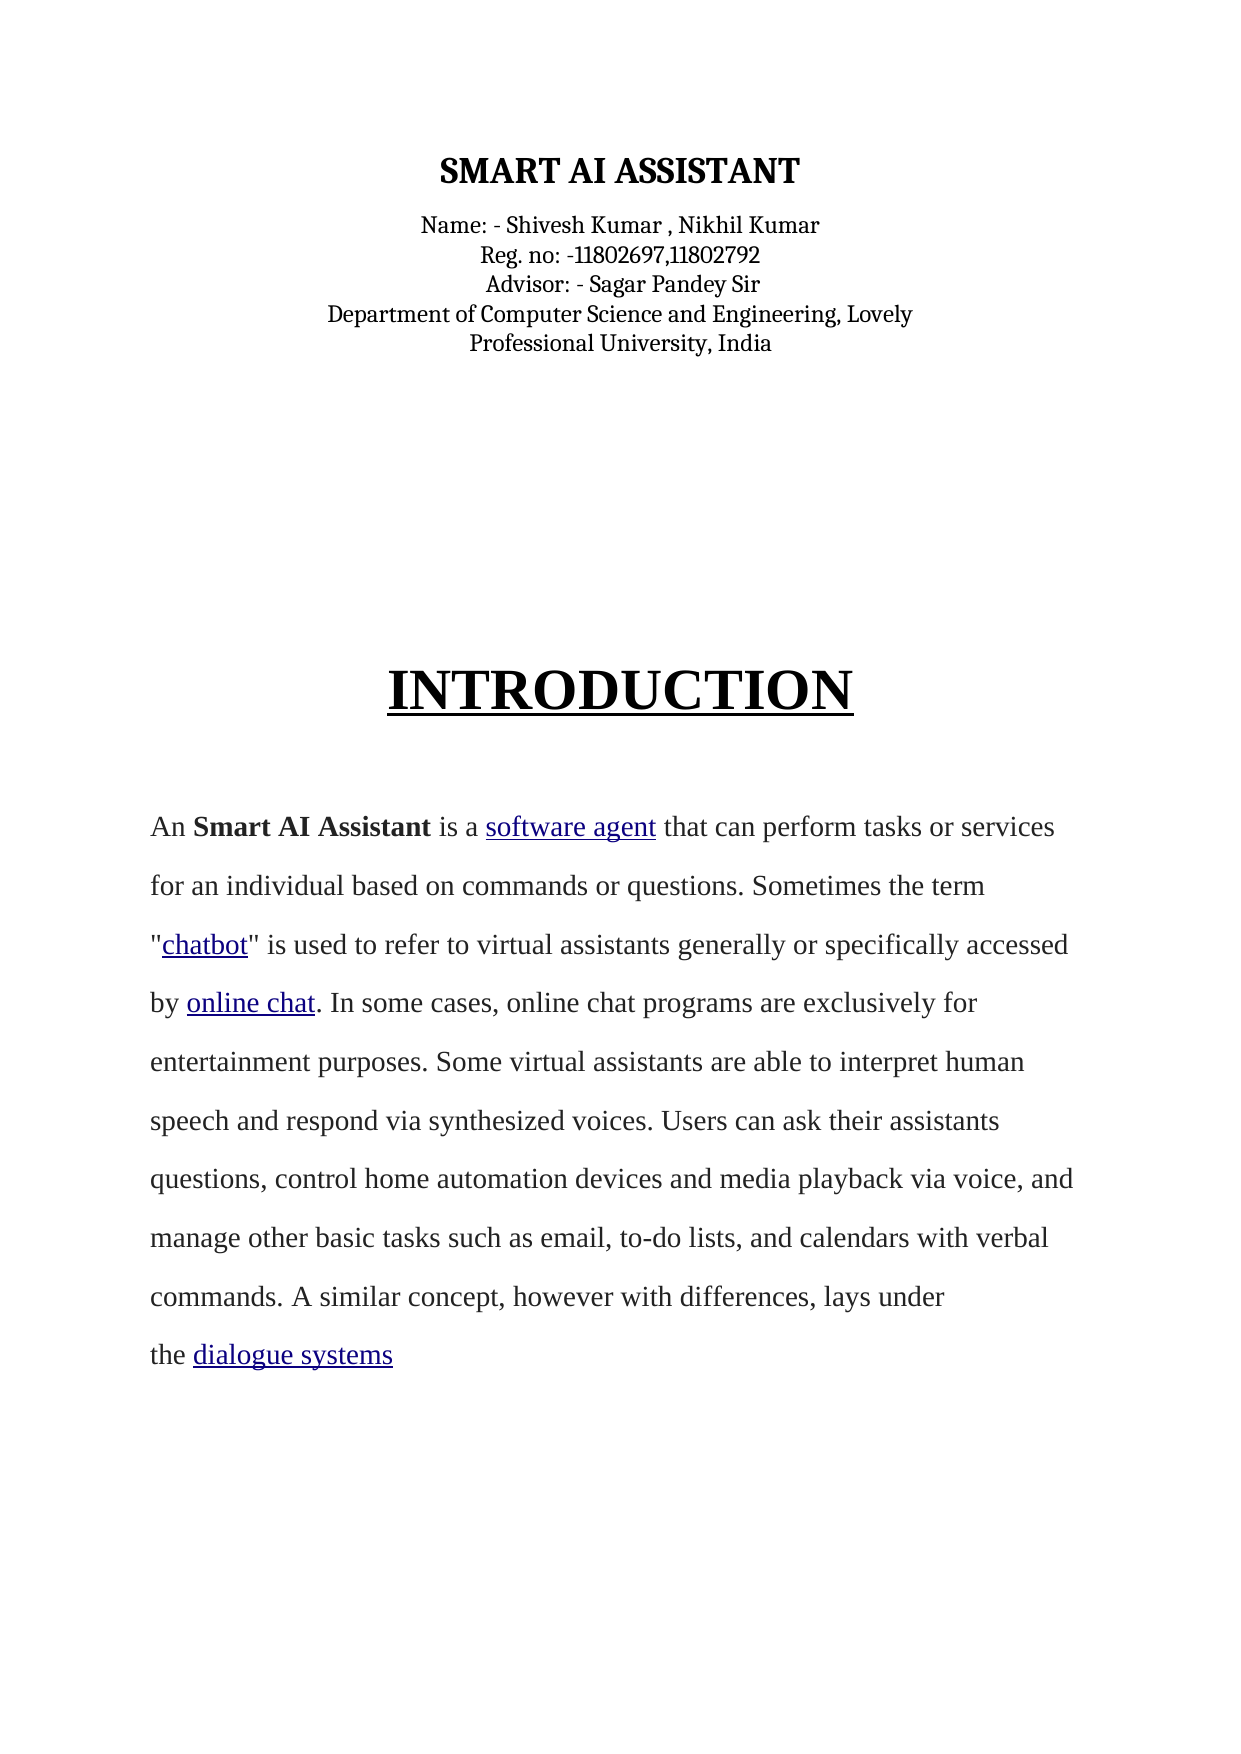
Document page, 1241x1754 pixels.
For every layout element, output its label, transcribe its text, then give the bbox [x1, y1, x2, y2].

text SMART AI ASSISTANT [150, 150, 1090, 193]
text Reg. no: -11802697,11802792 [265, 241, 976, 269]
text Name: - Shivesh Kumar , Nikhil Kumar [265, 211, 976, 240]
text Department of Computer Science and Engineering, Lovely Professional University, India [265, 300, 975, 358]
text INTRODUCTION [150, 654, 1090, 722]
text Advisor: - Sagar Pandey Sir [321, 270, 919, 299]
text An Smart AI Assistant is a software agent that can perform tasks or services for an individual based on commands or questions. Sometimes the term "chatbot" is used to refer to virtual assistants generally or specifically accessed by online chat. In some cases, online chat programs are exclusively for entertainment purposes. Some virtual assistants are able to interpret human speech and respond via synthesized voices. Users can ask their assistants questions, control home automation devices and media playback via voice, and manage other basic tasks such as email, to-do lists, and calendars with verbal commands. A similar concept, however with differences, lays under the dialogue systems [150, 809, 1090, 1371]
